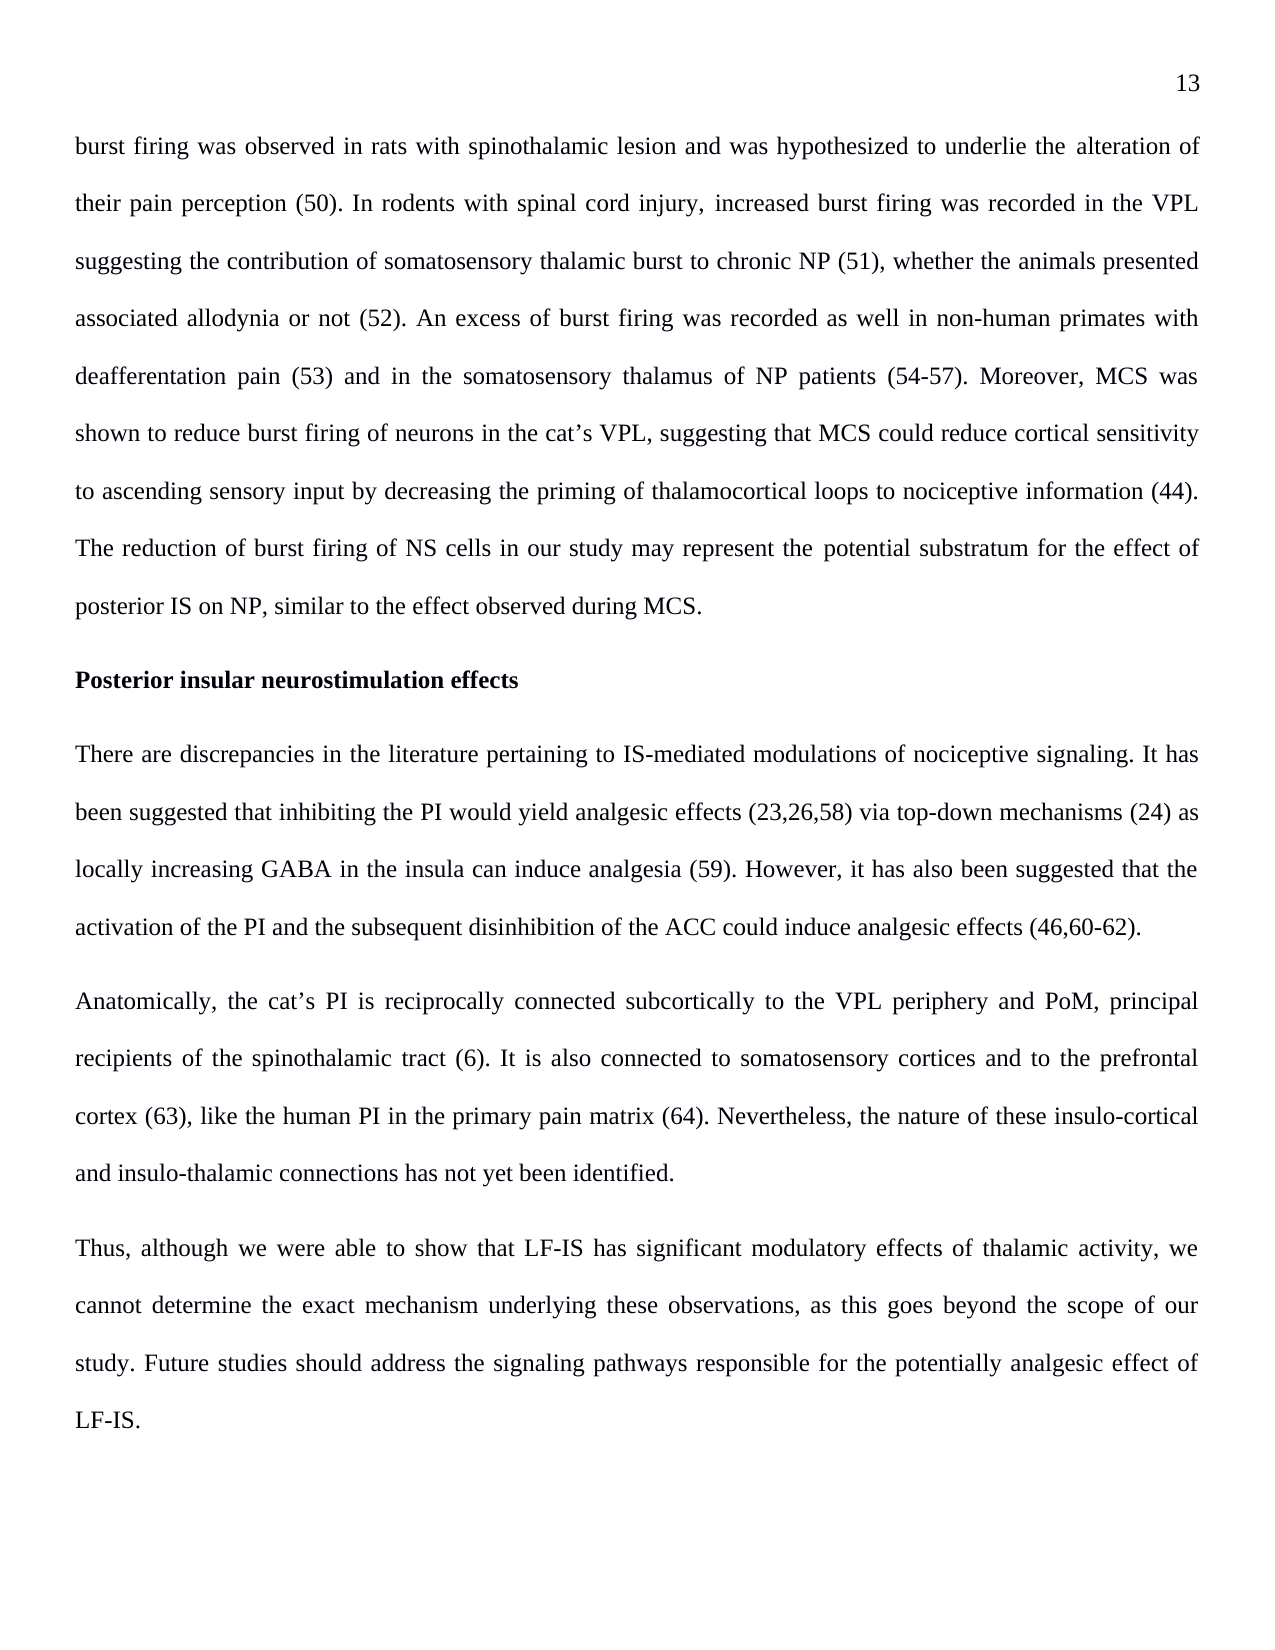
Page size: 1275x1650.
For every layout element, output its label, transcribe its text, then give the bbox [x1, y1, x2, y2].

text Posterior insular neurostimulation effects [75, 665, 1200, 694]
text Thus, although we were able to show that LF-IS has significant modulatory effects of thalamic activity, we cannot determine the exact mechanism underlying these observations, as this goes beyond the scope of our study. Future studies should address the signaling pathways responsible for the potentially analgesic effect of LF-IS. [75, 1233, 1200, 1434]
text Anatomically, the cat’s PI is reciprocally connected subcortically to the VPL periphery and PoM, principal recipients of the spinothalamic tract (6). It is also connected to somatosensory cortices and to the prefrontal cortex (63), like the human PI in the primary pain matrix (64). Nevertheless, the nature of these insulo-cortical and insulo-thalamic connections has not yet been identified. [75, 986, 1200, 1187]
text There are discrepancies in the literature pertaining to IS-mediated modulations of nociceptive signaling. It has been suggested that inhibiting the PI would yield analgesic effects (23,26,58) via top-down mechanisms (24) as locally increasing GABA in the insula can induce analgesia (59). However, it has also been suggested that the activation of the PI and the subsequent disinhibition of the ACC could induce analgesic effects (46,60-62). [75, 739, 1200, 941]
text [75, 131, 1200, 620]
